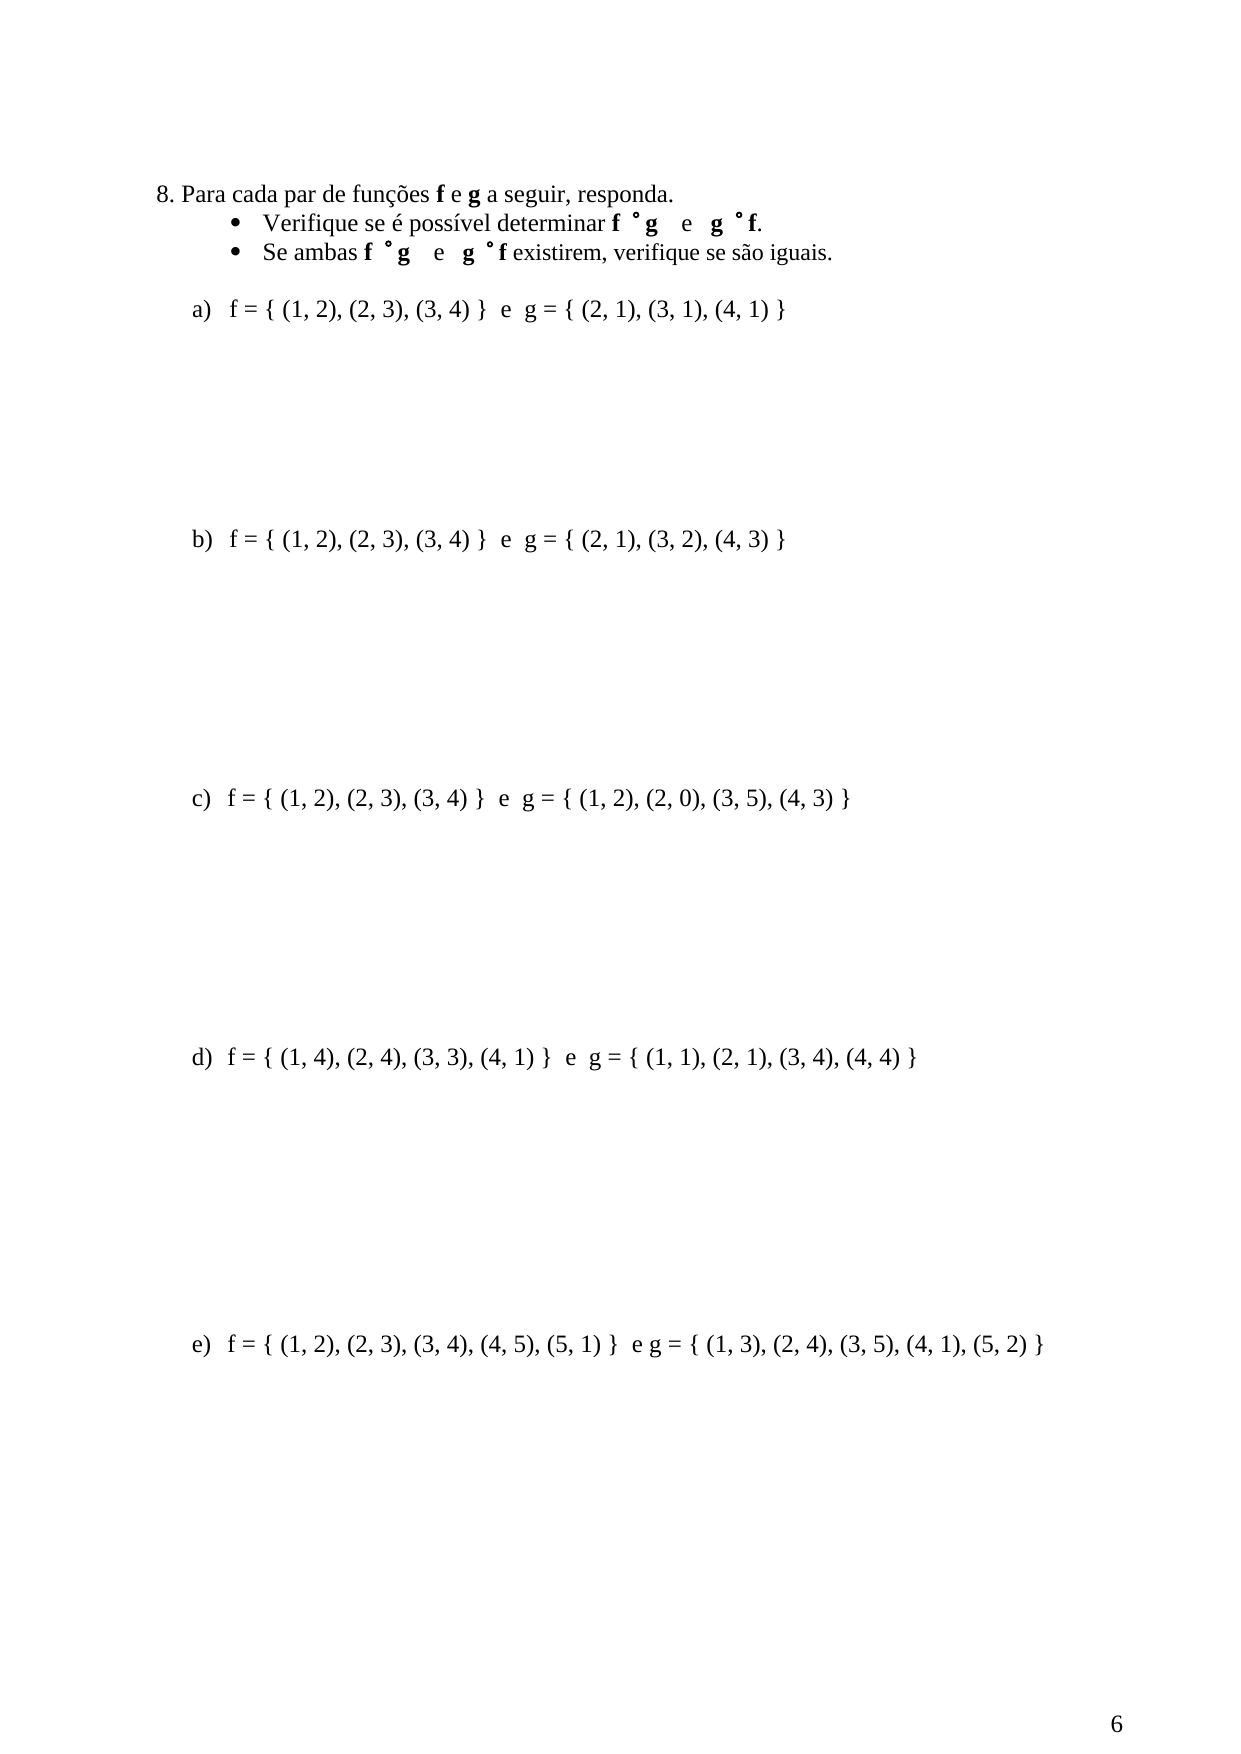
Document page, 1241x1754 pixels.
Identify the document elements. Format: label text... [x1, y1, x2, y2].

text  Verifique se é possível determinar f  g e g  f. [231, 208, 1123, 237]
text 6 [1110, 1709, 1123, 1738]
list f = { (1, 2), (2, 3), (3, 4) } e g = { (2, 1), (3, 1), (4, 1) } [192, 294, 1123, 323]
list f = { (1, 2), (2, 3), (3, 4) } e g = { (2, 1), (3, 2), (4, 3) } [192, 524, 1123, 553]
text 8. Para cada par de funções f e g a seguir, responda. [156, 179, 1123, 208]
text c) f = { (1, 2), (2, 3), (3, 4) } e g = { (1, 2), (2, 0), (3, 5), (4, 3) } [192, 783, 1123, 812]
text  Se ambas f  g e g  f existirem, verifique se são iguais. [231, 237, 1123, 266]
text e) f = { (1, 2), (2, 3), (3, 4), (4, 5), (5, 1) } e g = { (1, 3), (2, 4), (3, 5), (4, 1), (5, 2) } [192, 1329, 1123, 1358]
text d) f = { (1, 4), (2, 4), (3, 3), (4, 1) } e g = { (1, 1), (2, 1), (3, 4), (4, 4) } [192, 1042, 1123, 1070]
